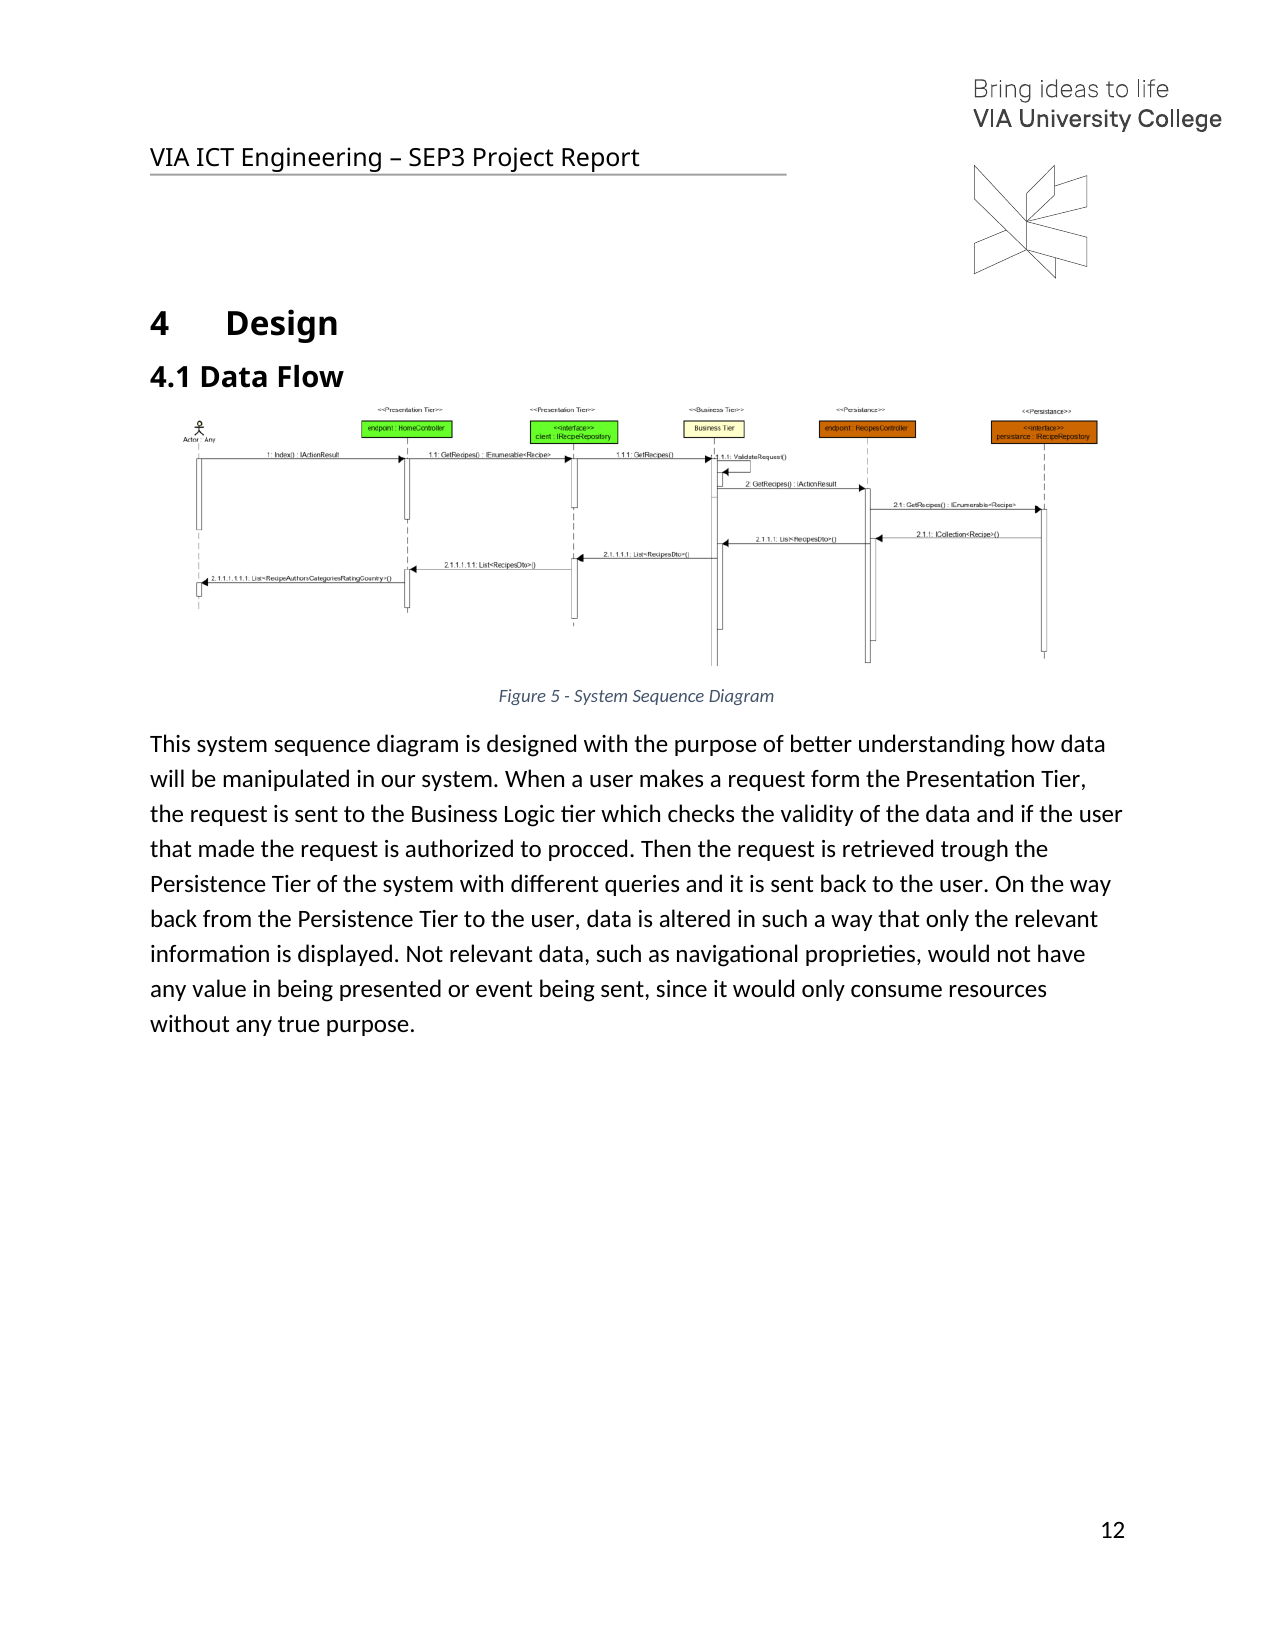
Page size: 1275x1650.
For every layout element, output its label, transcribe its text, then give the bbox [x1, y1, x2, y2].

subtitle 4 Design [150, 300, 1125, 345]
subtitle 4.1 Data Flow [150, 356, 1125, 396]
picture [175, 401, 1100, 666]
text This system sequence diagram is designed with the purpose of better understanding how data will be manipulated in our system. When a user makes a request form the Presentation Tier, the request is sent to the Business Logic tier which checks the validity of the data and if the user that made the request is authorized to procced. Then the request is retrieved trough the Persistence Tier of the system with different queries and it is sent back to the user. On the way back from the Persistence Tier to the user, data is altered in such a way that only the relevant information is displayed. Not relevant data, such as navigational proprieties, would not have any value in being presented or event being sent, since it would only consume resources without any true purpose. [150, 728, 1125, 1039]
